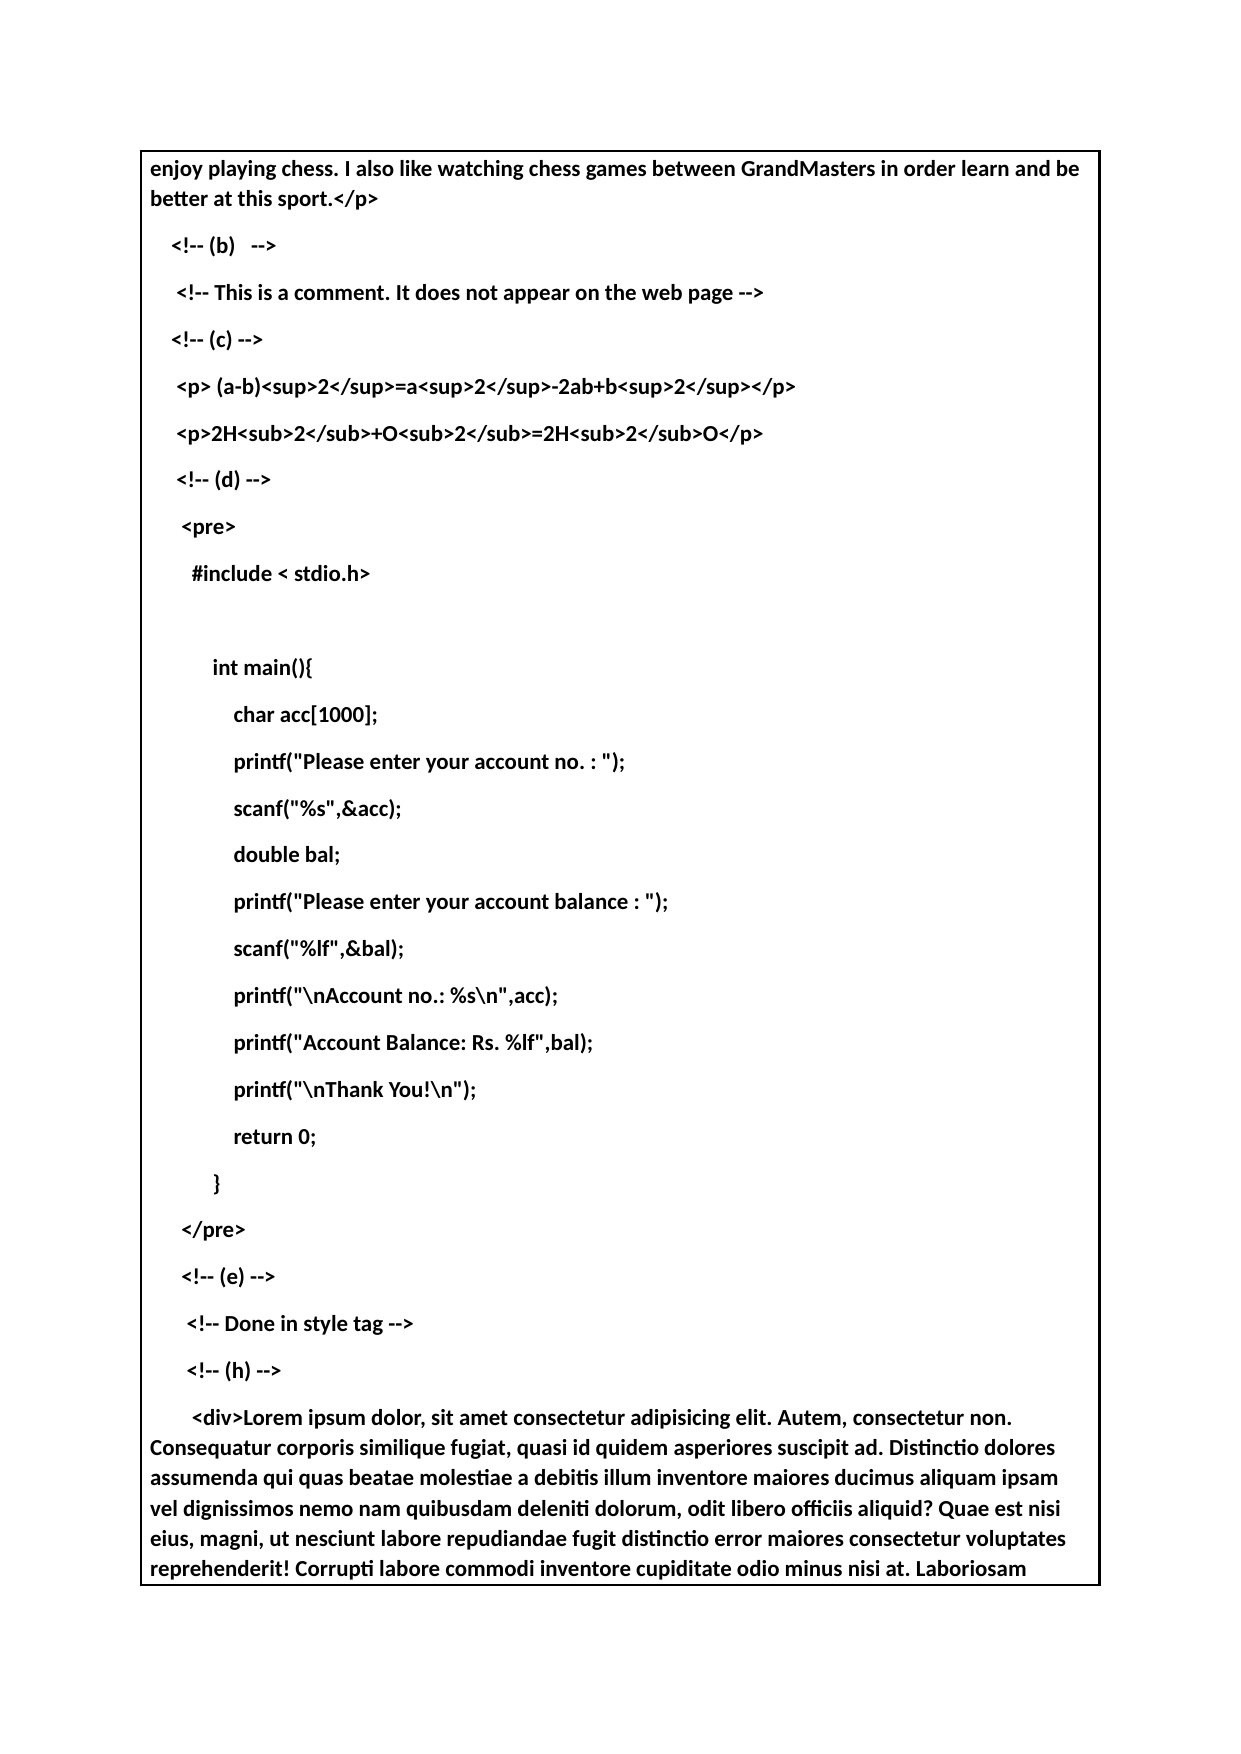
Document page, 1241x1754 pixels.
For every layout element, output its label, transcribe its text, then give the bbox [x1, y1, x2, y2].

text printf("Please enter your account no. : "); [142, 743, 1098, 775]
text scanf("%lf",&bal); [142, 930, 1098, 962]
text <!-- (c) --> [142, 321, 1098, 353]
text <p>2H<sub>2</sub>+O<sub>2</sub>=2H<sub>2</sub>O</p> [142, 414, 1098, 447]
text } [142, 1164, 1098, 1197]
text printf("\nAccount no.: %s\n",acc); [142, 977, 1098, 1009]
text #include < stdio.h> [142, 555, 1098, 587]
text <!-- (b) --> [142, 227, 1098, 259]
text <!-- Done in style tag --> [142, 1305, 1098, 1337]
text char acc[1000]; [142, 696, 1098, 728]
text <!-- (e) --> [142, 1258, 1098, 1291]
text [142, 152, 1098, 212]
text scanf("%s",&acc); [142, 789, 1098, 822]
text </pre> [142, 1211, 1098, 1244]
text double bal; [142, 836, 1098, 869]
text int main(){ [142, 649, 1098, 681]
text <!-- This is a comment. It does not appear on the web page --> [142, 274, 1098, 306]
text <pre> [142, 508, 1098, 541]
text printf("Please enter your account balance : "); [142, 883, 1098, 916]
text printf("Account Balance: Rs. %lf",bal); [142, 1024, 1098, 1056]
text <p> (a-b)<sup>2</sup>=a<sup>2</sup>-2ab+b<sup>2</sup></p> [142, 368, 1098, 400]
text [142, 1399, 1098, 1584]
text <!-- (h) --> [142, 1352, 1098, 1384]
text <!-- (d) --> [142, 461, 1098, 494]
text printf("\nThank You!\n"); [142, 1071, 1098, 1103]
text return 0; [142, 1118, 1098, 1150]
